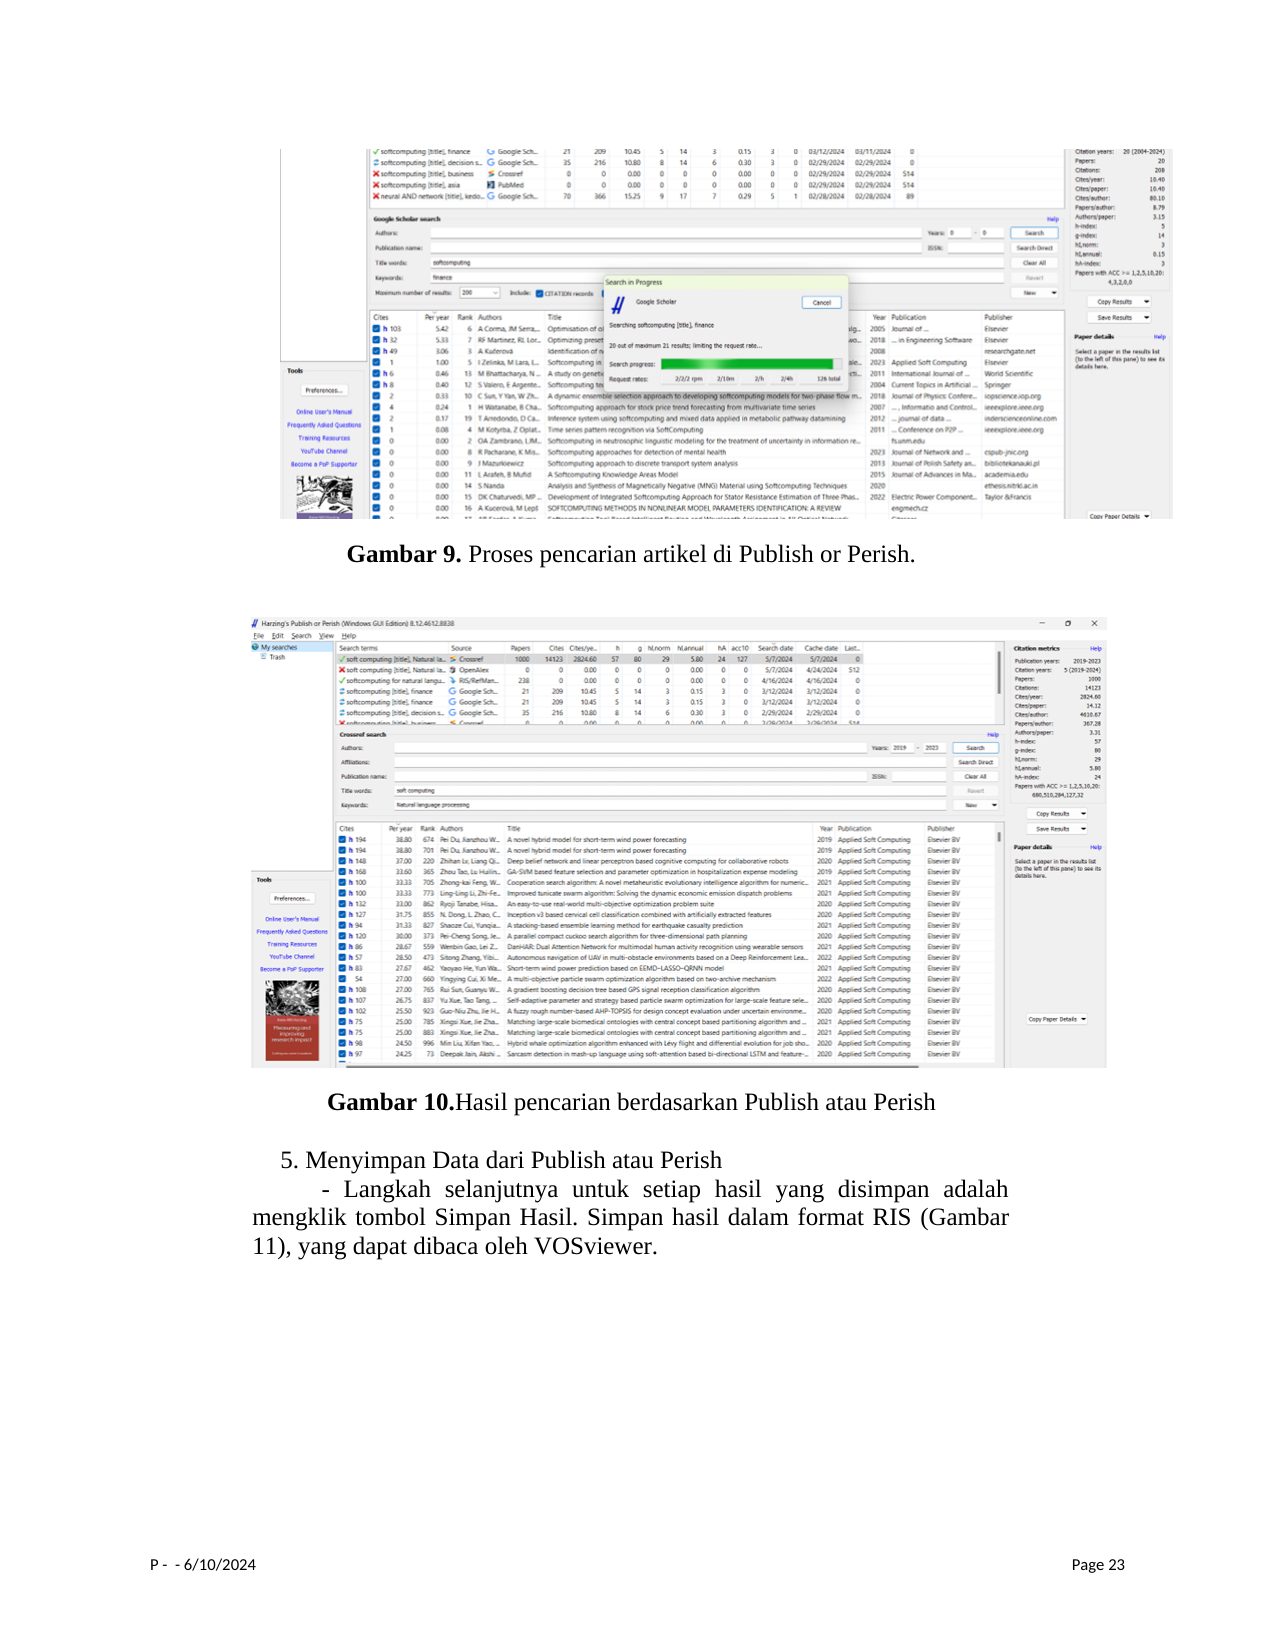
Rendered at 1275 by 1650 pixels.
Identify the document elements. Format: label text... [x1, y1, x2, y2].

text Gambar 9. Proses pencarian artikel di Publish or Perish. [252, 539, 1011, 568]
text 5. Menyimpan Data dari Publish atau Perish [252, 1145, 1010, 1174]
text - Langkah selanjutnya untuk setiap hasil yang disimpan adalah mengklik tombol Simpan Hasil. Simpan hasil dalam format RIS (Gambar 11), yang dapat dibaca oleh VOSviewer. [252, 1174, 1010, 1260]
picture [280, 149, 1173, 519]
text Gambar 10.Hasil pencarian berdasarkan Publish atau Perish [252, 1087, 1011, 1116]
picture [251, 617, 1107, 1068]
